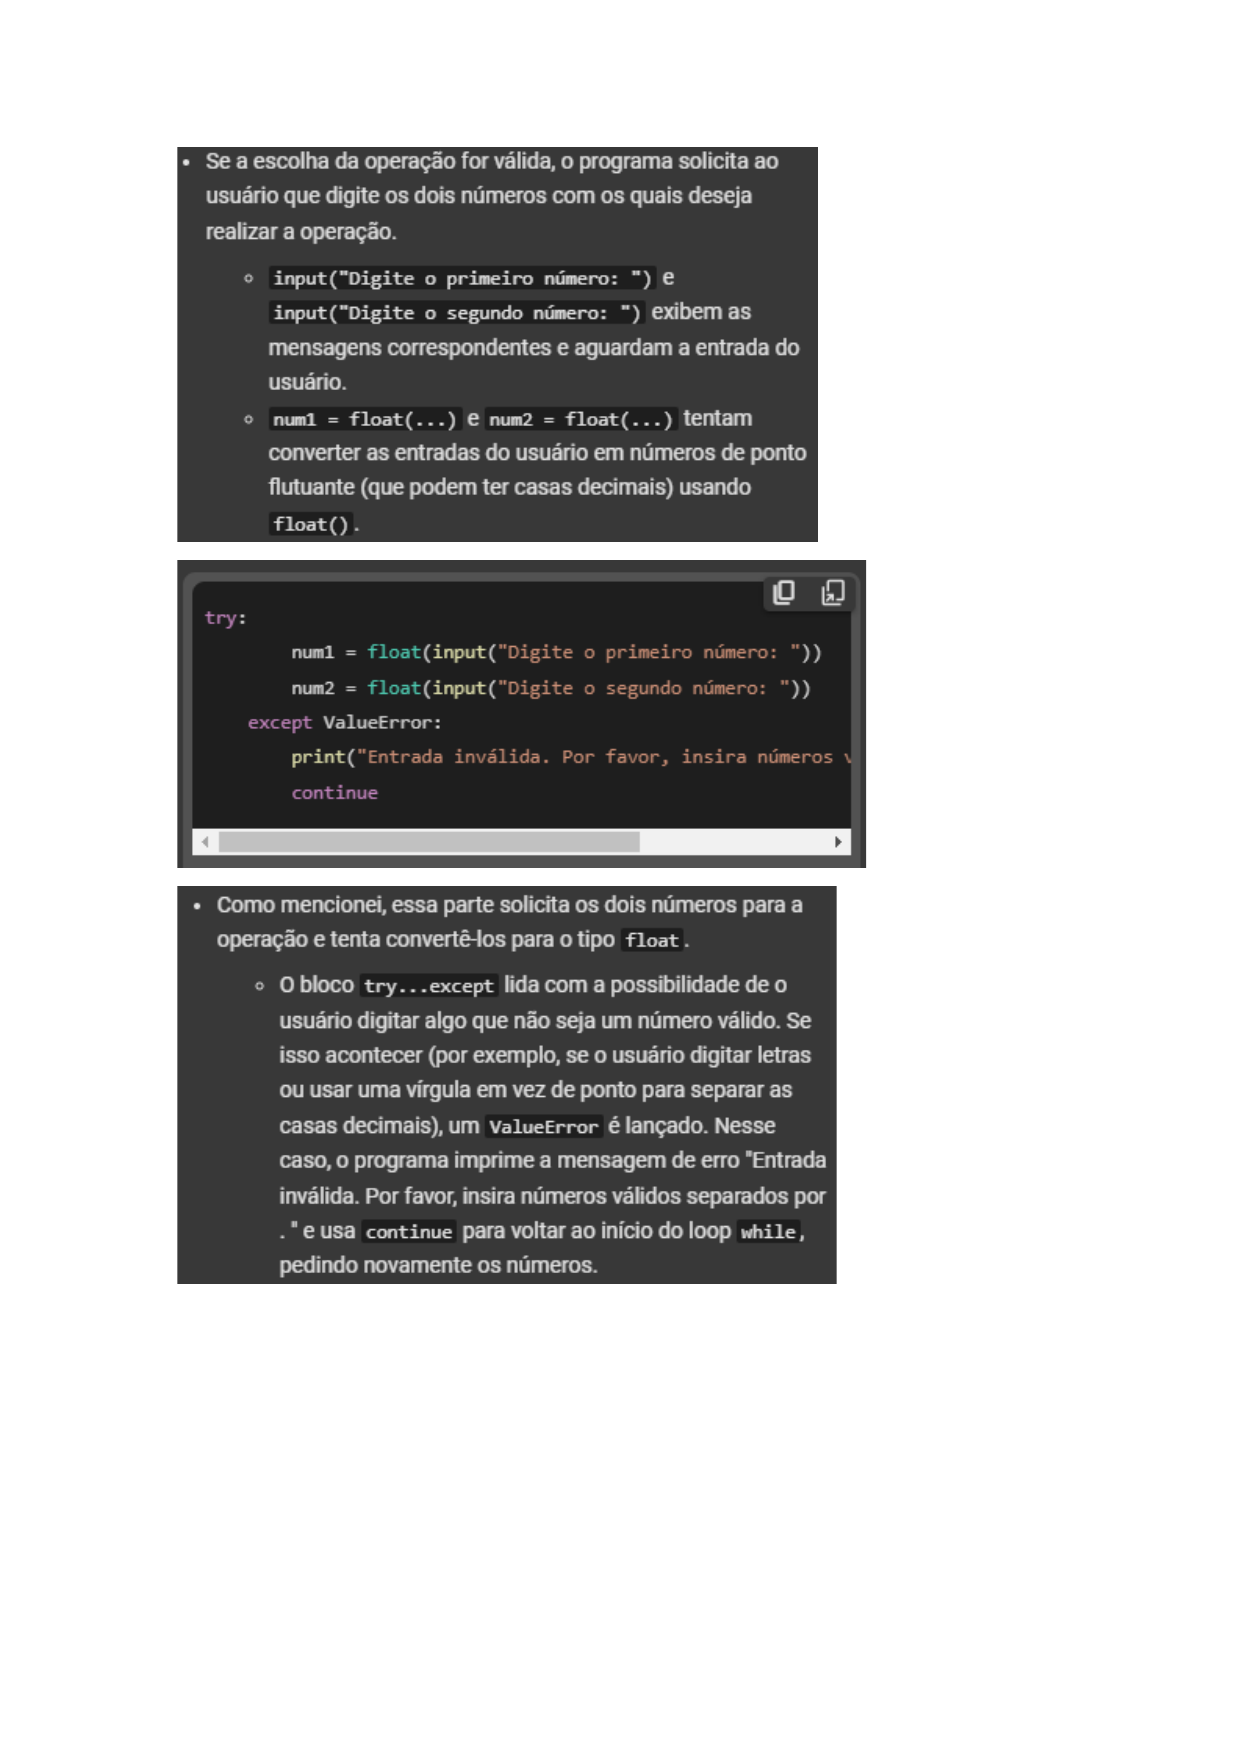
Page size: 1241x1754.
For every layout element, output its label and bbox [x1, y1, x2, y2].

picture [177, 886, 837, 1284]
picture [177, 560, 867, 868]
picture [177, 147, 818, 542]
